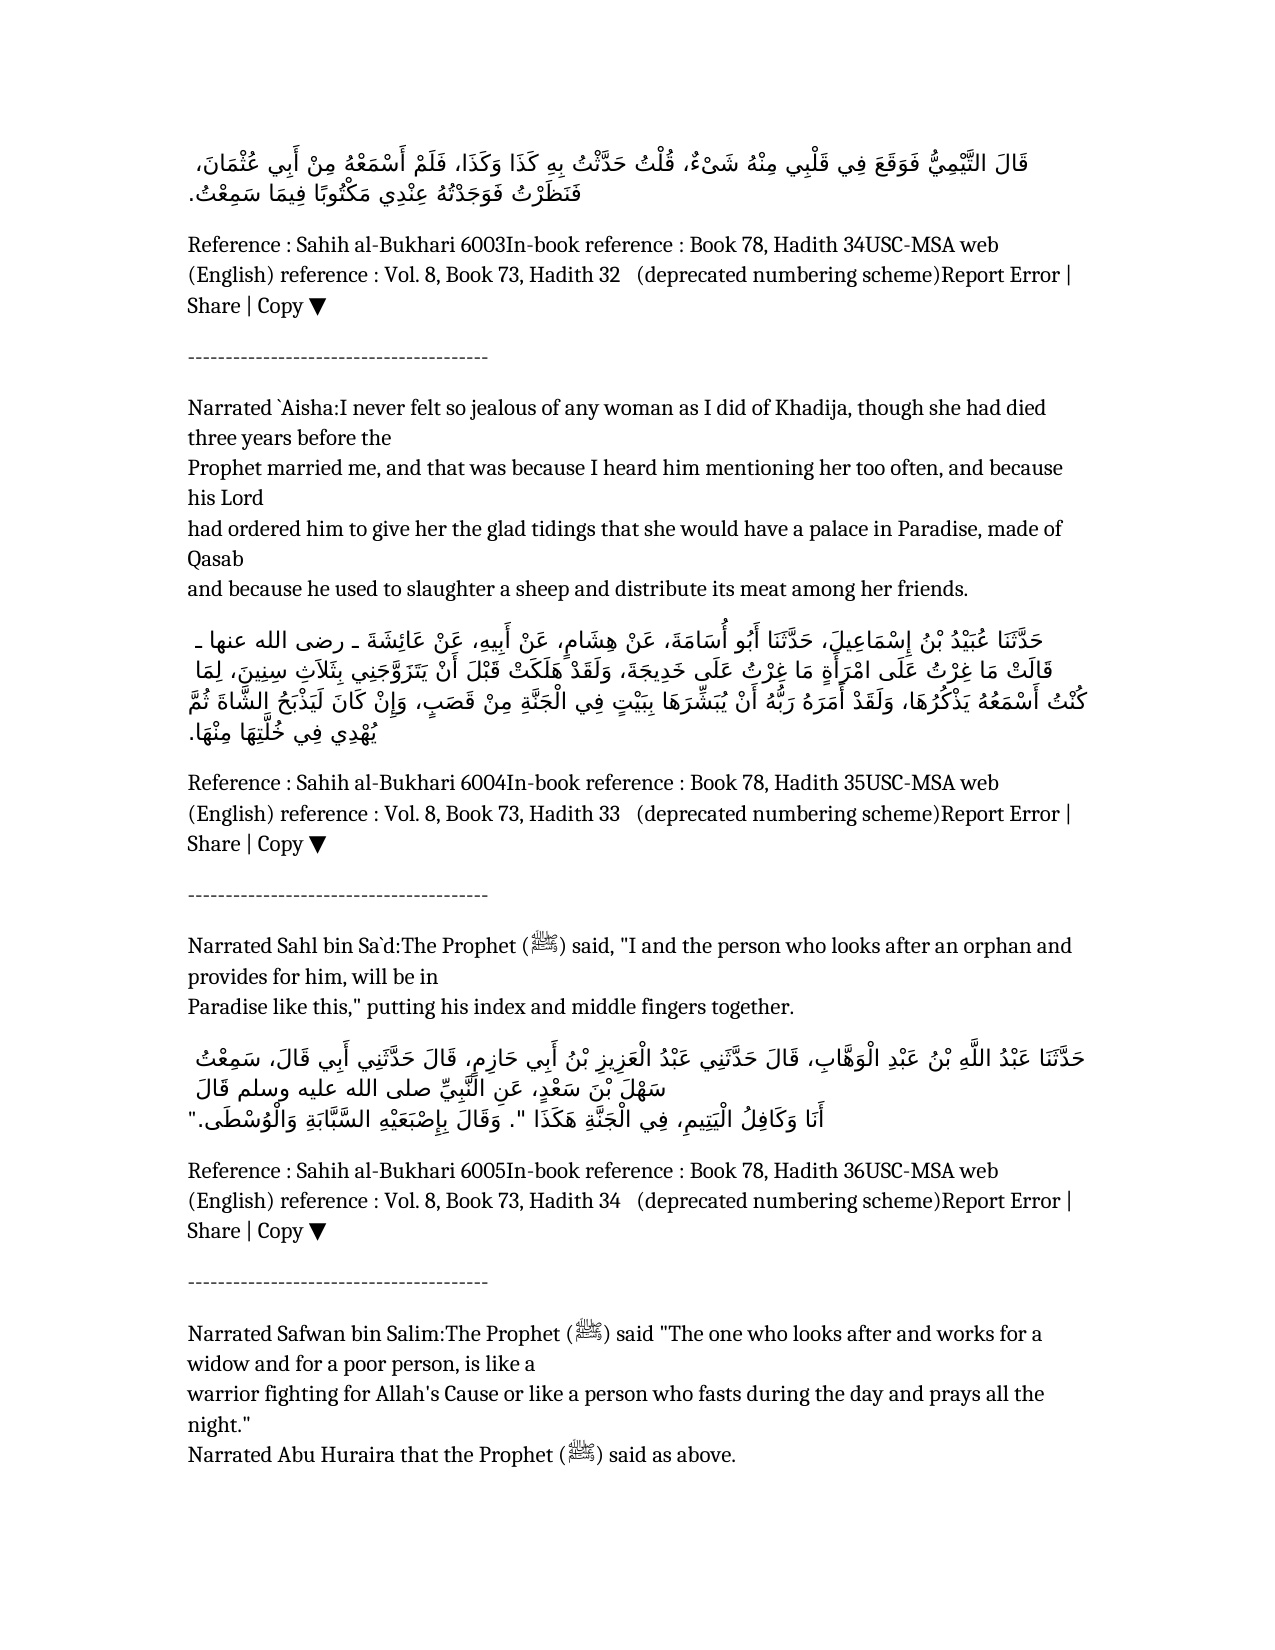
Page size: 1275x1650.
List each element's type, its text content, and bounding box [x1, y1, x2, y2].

text حَدَّثَنَا عُبَيْدُ بْنُ إِسْمَاعِيلَ، حَدَّثَنَا أَبُو أُسَامَةَ، عَنْ هِشَامٍ، عَنْ أَبِيهِ، عَنْ عَائِشَةَ ـ رضى الله عنها ـ قَالَتْ مَا غِرْتُ عَلَى امْرَأَةٍ مَا غِرْتُ عَلَى خَدِيجَةَ، وَلَقَدْ هَلَكَتْ قَبْلَ أَنْ يَتَزَوَّجَنِي بِثَلاَثِ سِنِينَ، لِمَا كُنْتُ أَسْمَعُهُ يَذْكُرُهَا، وَلَقَدْ أَمَرَهُ رَبُّهُ أَنْ يُبَشِّرَهَا بِبَيْتٍ فِي الْجَنَّةِ مِنْ قَصَبٍ، وَإِنْ كَانَ لَيَذْبَحُ الشَّاةَ ثُمَّ يُهْدِي فِي خُلَّتِهَا مِنْهَا‏.‏ [187, 627, 1087, 745]
text Reference : Sahih al-Bukhari 6004In-book reference : Book 78, Hadith 35USC-MSA web (English) reference : Vol. 8, Book 73, Hadith 33 (deprecated numbering scheme)Report Error | Share | Copy ▼ [187, 770, 1087, 857]
text حَدَّثَنَا عَبْدُ اللَّهِ بْنُ عَبْدِ الْوَهَّابِ، قَالَ حَدَّثَنِي عَبْدُ الْعَزِيزِ بْنُ أَبِي حَازِمٍ، قَالَ حَدَّثَنِي أَبِي قَالَ، سَمِعْتُ سَهْلَ بْنَ سَعْدٍ، عَنِ النَّبِيِّ صلى الله عليه وسلم قَالَ ‏ "‏ أَنَا وَكَافِلُ الْيَتِيمِ، فِي الْجَنَّةِ هَكَذَا ‏"‏‏.‏ وَقَالَ بِإِصْبَعَيْهِ السَّبَّابَةِ وَالْوُسْطَى‏.‏ [187, 1045, 1087, 1133]
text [187, 150, 1087, 207]
text Narrated Sahl bin Sa`d:The Prophet (ﷺ) said, "I and the person who looks after an orphan and provides for him, will be in Paradise like this," putting his index and middle fingers together. [187, 933, 1087, 1020]
text Reference : Sahih al-Bukhari 6003In-book reference : Book 78, Hadith 34USC-MSA web (English) reference : Vol. 8, Book 73, Hadith 32 (deprecated numbering scheme)Report Error | Share | Copy ▼ [187, 232, 1087, 319]
text ---------------------------------------- [187, 343, 1087, 370]
text Narrated `Aisha:I never felt so jealous of any woman as I did of Khadija, though she had died three years before the Prophet married me, and that was because I heard him mentioning her too often, and because his Lord had ordered him to give her the glad tidings that she would have a palace in Paradise, made of Qasab and because he used to slaughter a sheep and distribute its meat among her friends. [187, 394, 1087, 602]
text ---------------------------------------- [187, 882, 1087, 908]
text Reference : Sahih al-Bukhari 6005In-book reference : Book 78, Hadith 36USC-MSA web (English) reference : Vol. 8, Book 73, Hadith 34 (deprecated numbering scheme)Report Error | Share | Copy ▼ [187, 1158, 1087, 1244]
text Narrated Safwan bin Salim:The Prophet (ﷺ) said "The one who looks after and works for a widow and for a poor person, is like a warrior fighting for Allah's Cause or like a person who fasts during the day and prays all the night." Narrated Abu Huraira that the Prophet (ﷺ) said as above. [187, 1320, 1087, 1469]
text ---------------------------------------- [187, 1269, 1087, 1296]
